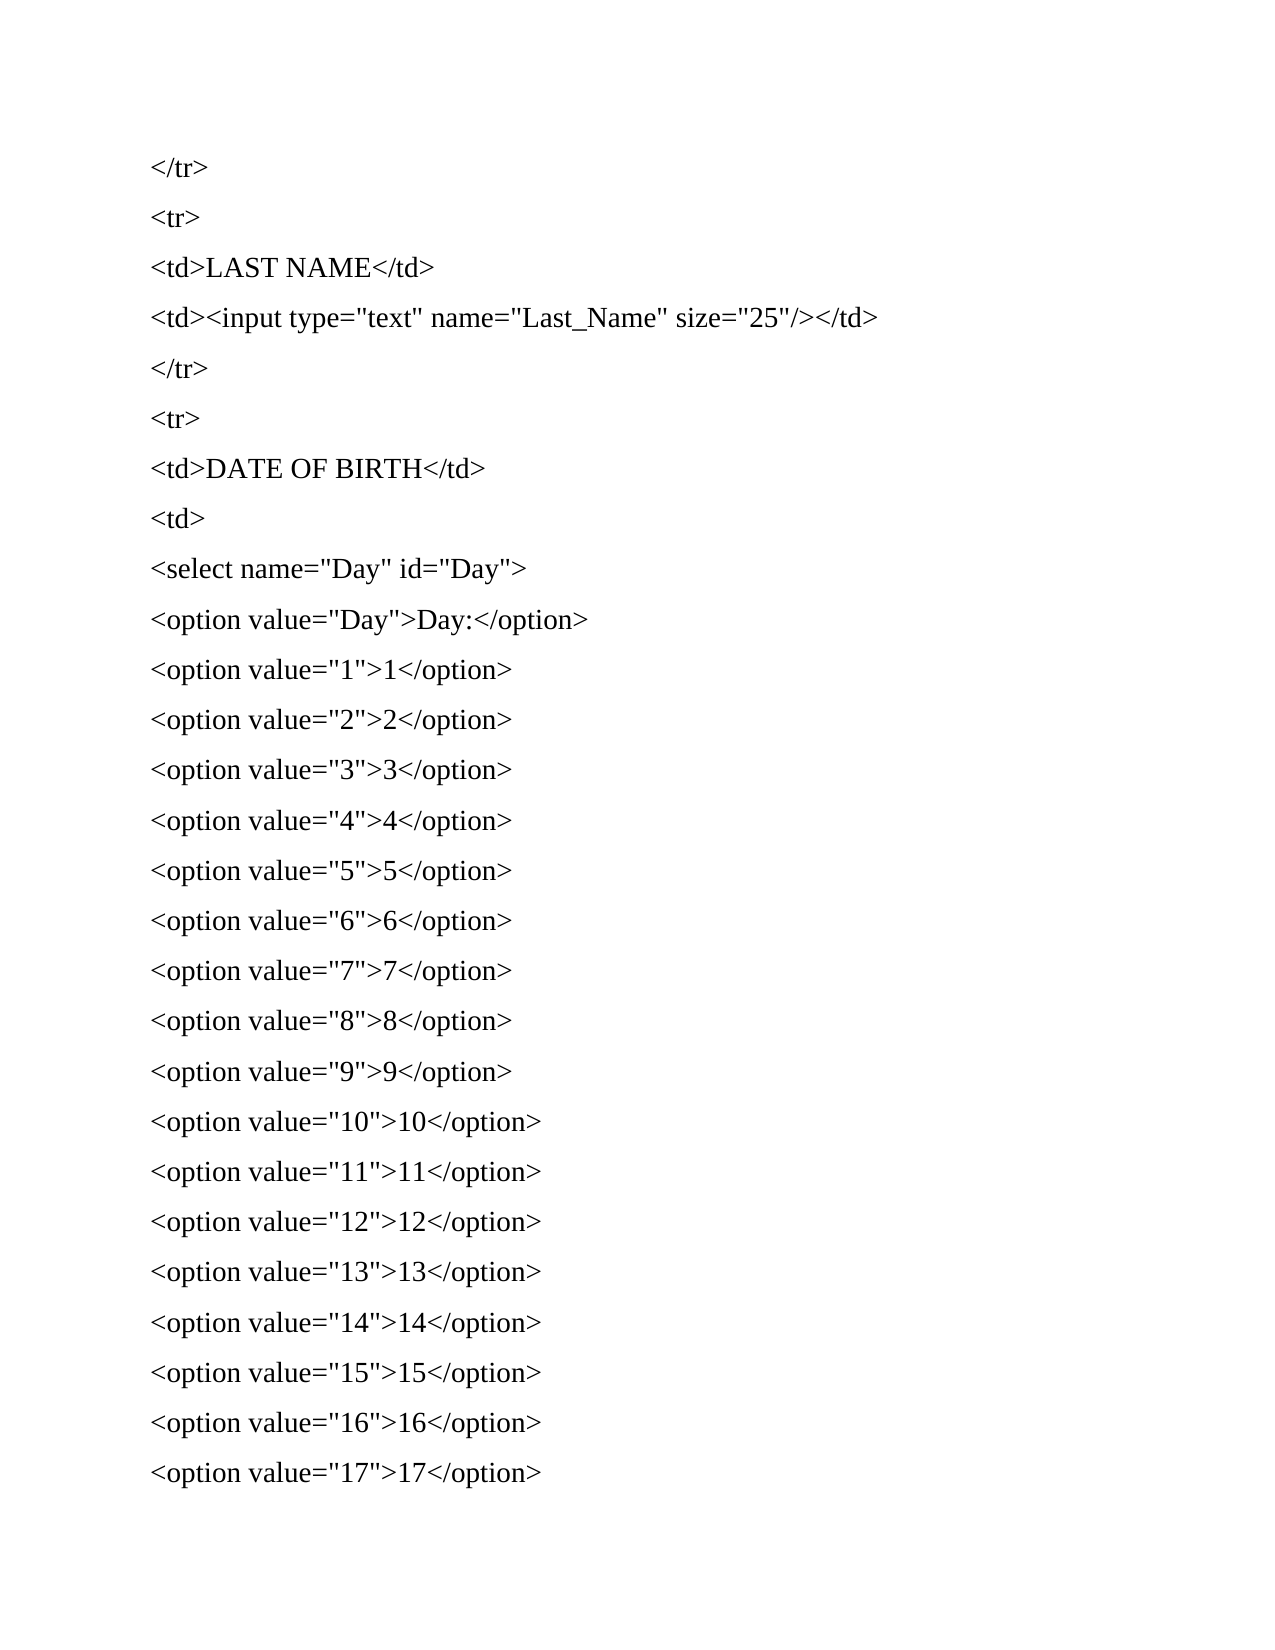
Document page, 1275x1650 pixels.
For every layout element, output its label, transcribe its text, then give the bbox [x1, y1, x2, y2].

text <option value="17">17</option> [150, 1455, 1125, 1489]
text <td><input type="text" name="Last_Name" size="25"/></td> [150, 301, 1125, 334]
text <select name="Day" id="Day"> [150, 552, 1125, 585]
text <td>LAST NAME</td> [150, 250, 1125, 284]
text <option value="9">9</option> [150, 1054, 1125, 1087]
text <option value="16">16</option> [150, 1405, 1125, 1439]
text <tr> [150, 200, 1125, 234]
text <option value="1">1</option> [150, 652, 1125, 686]
text <option value="12">12</option> [150, 1204, 1125, 1238]
text <option value="7">7</option> [150, 953, 1125, 987]
text </tr> [150, 150, 1125, 183]
text <option value="6">6</option> [150, 903, 1125, 937]
text <option value="14">14</option> [150, 1305, 1125, 1338]
text <option value="15">15</option> [150, 1355, 1125, 1388]
text <td> [150, 501, 1125, 535]
text <option value="5">5</option> [150, 853, 1125, 886]
text </tr> [150, 351, 1125, 384]
text <option value="8">8</option> [150, 1003, 1125, 1037]
text <option value="3">3</option> [150, 752, 1125, 786]
text <option value="Day">Day:</option> [150, 602, 1125, 635]
text <option value="4">4</option> [150, 803, 1125, 836]
text <td>DATE OF BIRTH</td> [150, 451, 1125, 485]
text <option value="11">11</option> [150, 1154, 1125, 1188]
text <option value="13">13</option> [150, 1254, 1125, 1288]
text <option value="10">10</option> [150, 1104, 1125, 1137]
text <tr> [150, 401, 1125, 434]
text <option value="2">2</option> [150, 702, 1125, 736]
